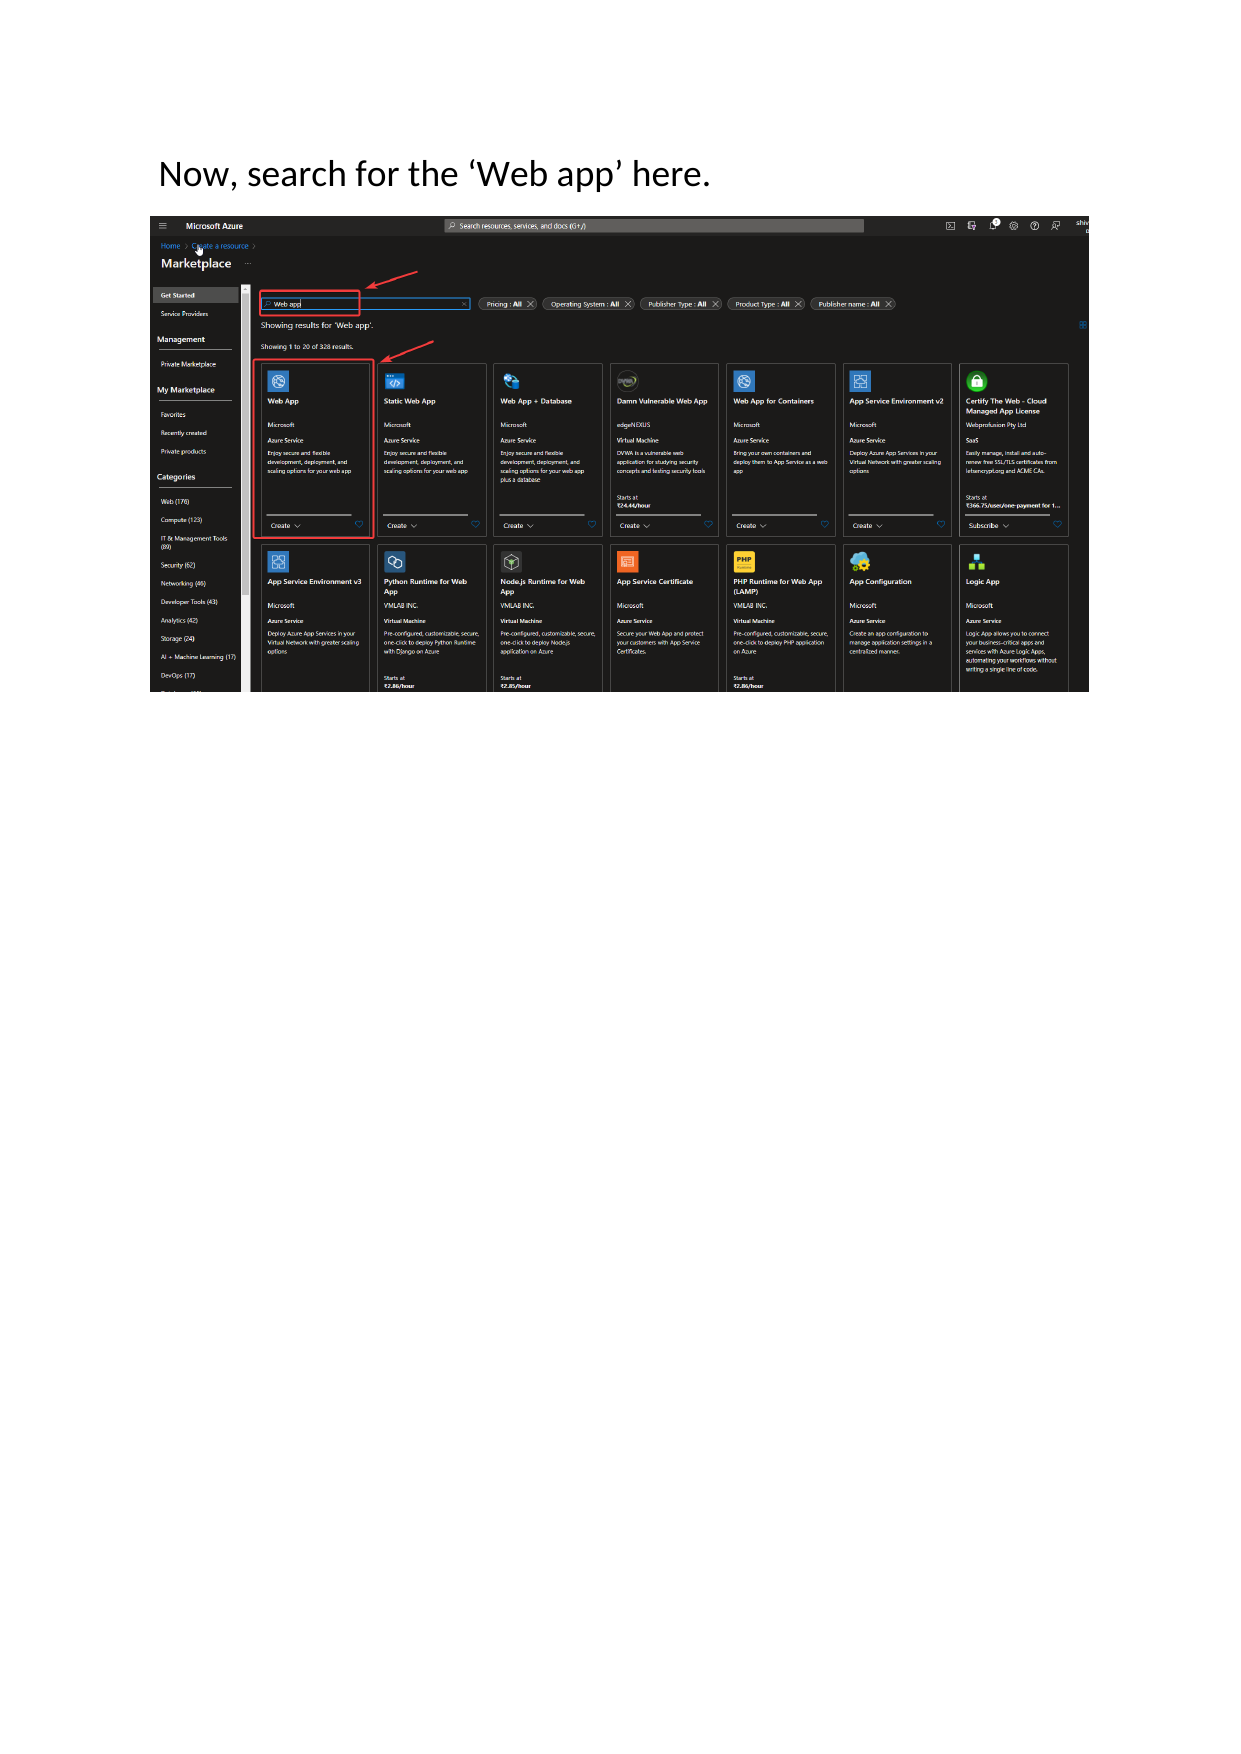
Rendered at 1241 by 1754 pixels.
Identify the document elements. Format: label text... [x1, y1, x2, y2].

text Now, search for the ‘Web app’ here. [150, 150, 1090, 196]
picture [150, 216, 1089, 692]
